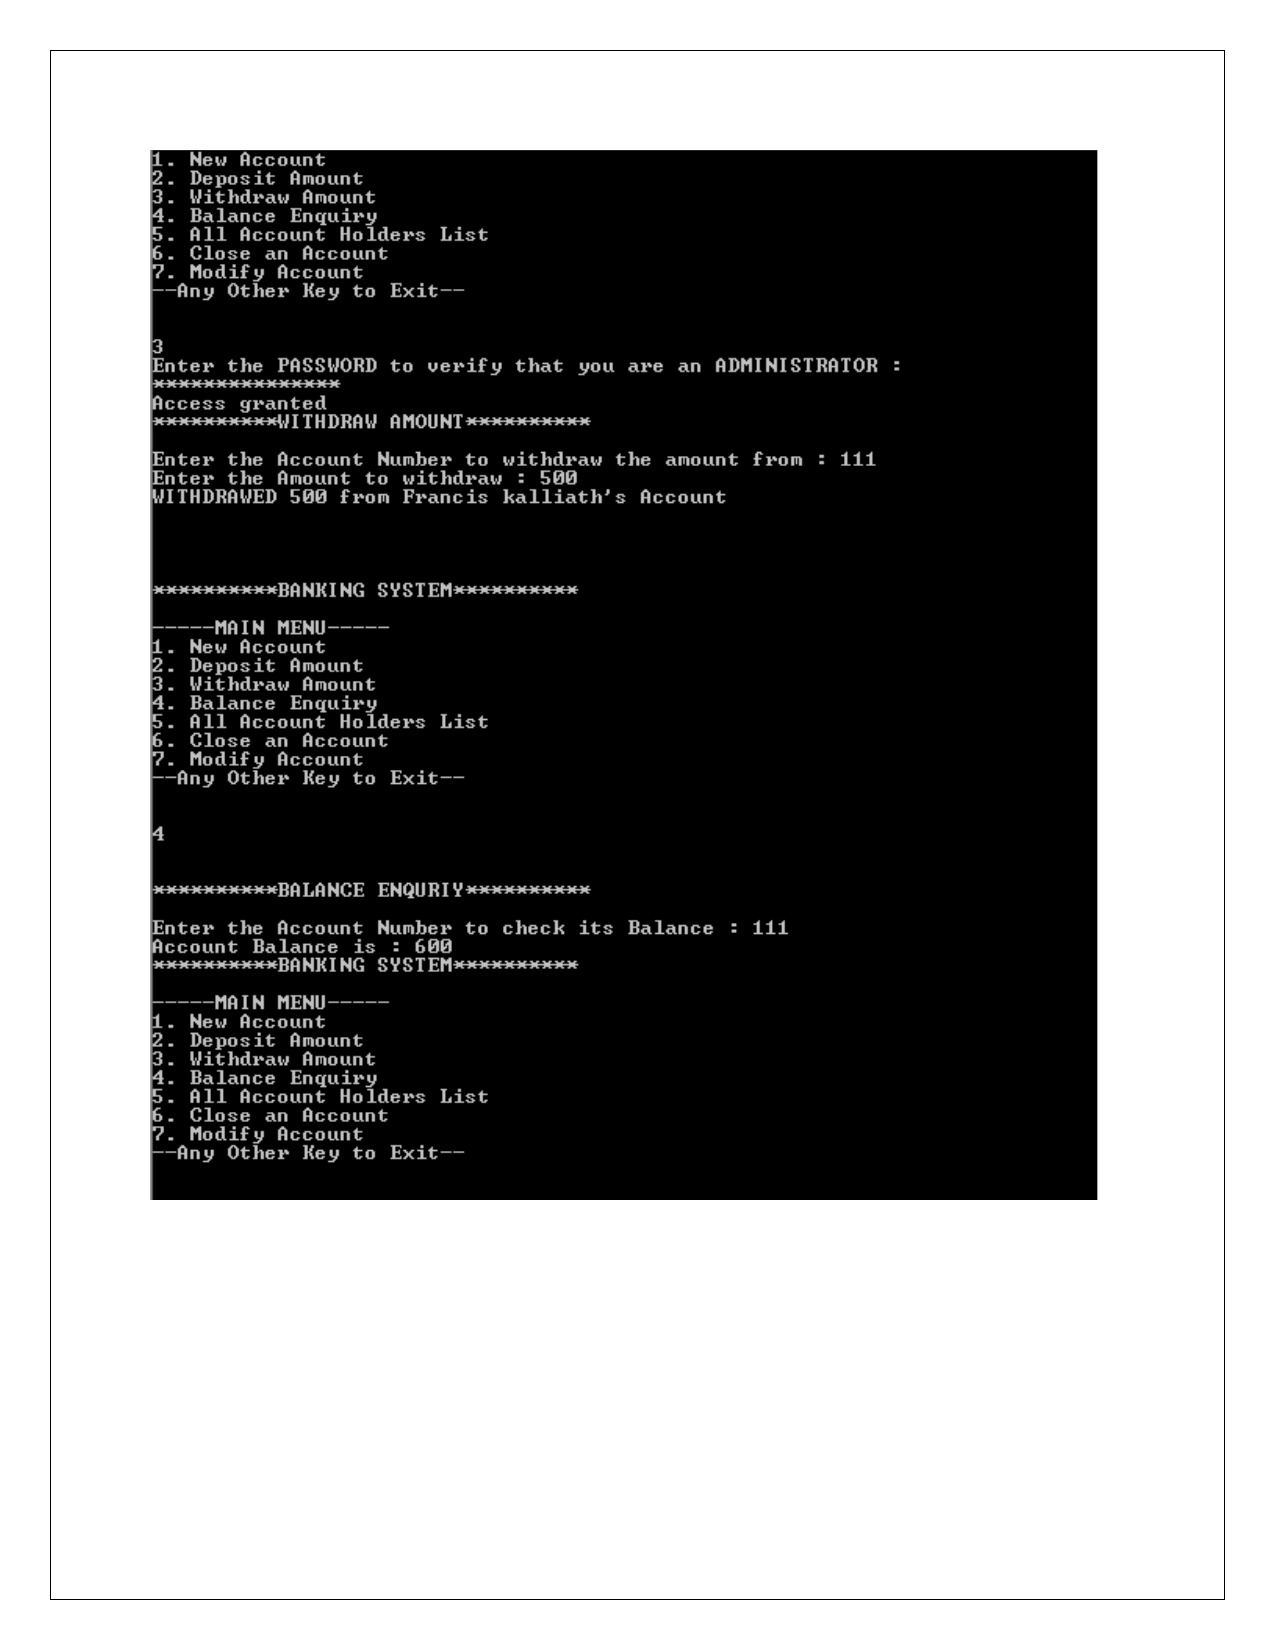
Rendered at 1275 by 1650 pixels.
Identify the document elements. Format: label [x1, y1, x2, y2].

picture [150, 150, 1098, 1200]
